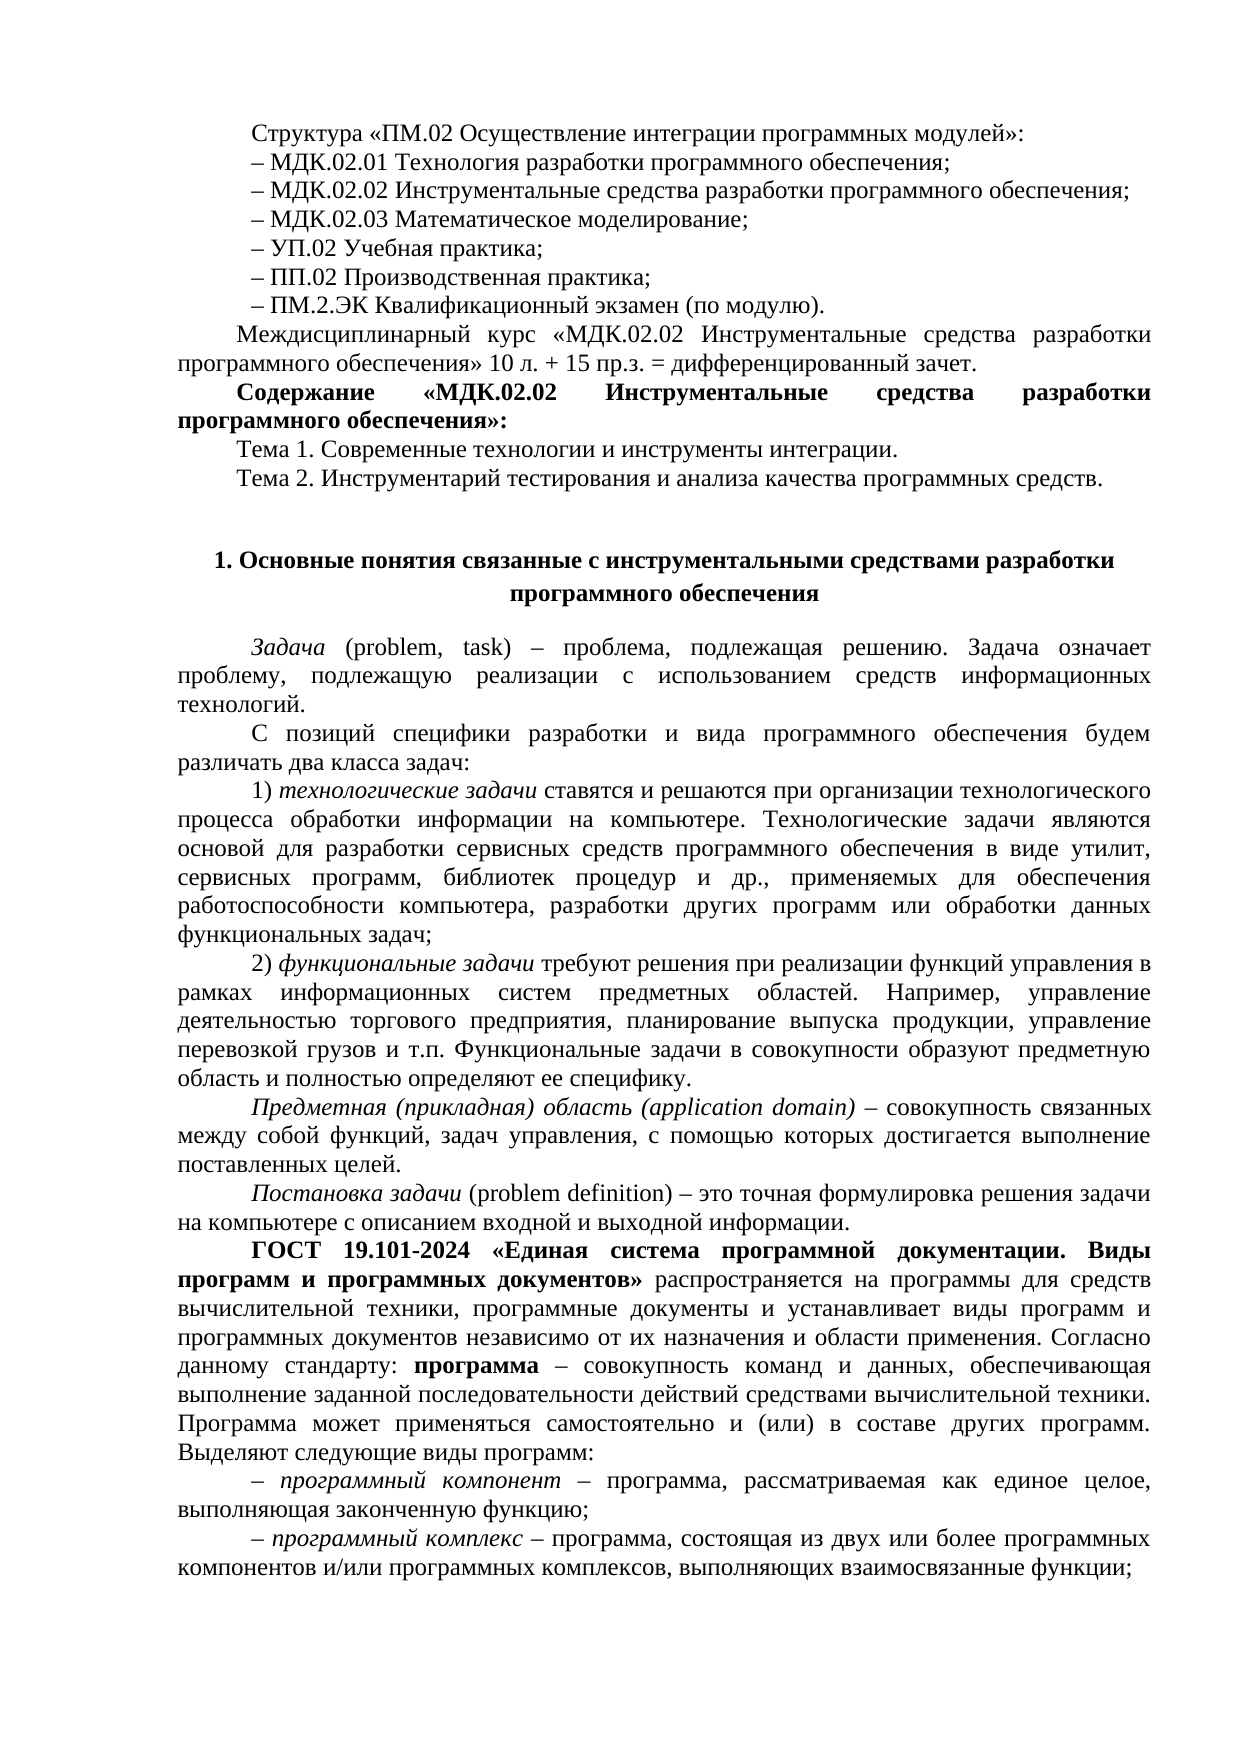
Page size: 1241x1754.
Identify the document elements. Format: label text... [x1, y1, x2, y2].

text Предметная (прикладная) область (application domain) – совокупность связанных между собой функций, задач управления, с помощью которых достигается выполнение поставленных целей. [177, 1092, 1152, 1178]
text Постановка задачи (problem definition) – это точная формулировка решения задачи на компьютере с описанием входной и выходной информации. [177, 1178, 1152, 1236]
text – МДК.02.03 Математическое моделирование; [177, 204, 1152, 233]
text Тема 1. Современные технологии и инструменты интеграции. [177, 434, 1152, 463]
text ГОСТ 19.101-2024 «Единая система программной документации. Виды программ и программных документов» распространяется на программы для средств вычислительной техники, программные документы и устанавливает виды программ и программных документов независимо от их назначения и области применения. Согласно данному стандарту: программа – совокупность команд и данных, обеспечивающая выполнение заданной последовательности действий средствами вычислительной техники. Программа может применяться самостоятельно и (или) в составе других программ. Выделяют следующие виды программ: [177, 1236, 1152, 1466]
text Междисциплинарный курс «МДК.02.02 Инструментальные средства разработки программного обеспечения» 10 л. + 15 пр.з. = дифференцированный зачет. [177, 319, 1152, 377]
text – МДК.02.01 Технология разработки программного обеспечения; [177, 147, 1152, 176]
text Задача (problem, task) – проблема, подлежащая решению. Задача означает проблему, подлежащую реализации с использованием средств информационных технологий. [177, 632, 1152, 718]
text Тема 2. Инструментарий тестирования и анализа качества программных средств. [177, 463, 1152, 492]
text – МДК.02.02 Инструментальные средства разработки программного обеспечения; [177, 176, 1152, 204]
text 1. Основные понятия связанные с инструментальными средствами разработки программного обеспечения [177, 545, 1152, 607]
text 2) функциональные задачи требуют решения при реализации функций управления в рамках информационных систем предметных областей. Например, управление деятельностью торгового предприятия, планирование выпуска продукции, управление перевозкой грузов и т.п. Функциональные задачи в совокупности образуют предметную область и полностью определяют ее специфику. [177, 948, 1152, 1092]
text – ПМ.2.ЭК Квалификационный экзамен (по модулю). [177, 291, 1152, 319]
text 1) технологические задачи ставятся и решаются при организации технологического процесса обработки информации на компьютере. Технологические задачи являются основой для разработки сервисных средств программного обеспечения в виде утилит, сервисных программ, библиотек процедур и др., применяемых для обеспечения работоспособности компьютера, разработки других программ или обработки данных функциональных задач; [177, 776, 1152, 948]
text – программный комплекс – программа, состоящая из двух или более программных компонентов и/или программных комплексов, выполняющих взаимосвязанные функции; [177, 1523, 1152, 1581]
text – ПП.02 Производственная практика; [177, 262, 1152, 291]
text Структура «ПМ.02 Осуществление интеграции программных модулей»: [177, 118, 1152, 147]
text – УП.02 Учебная практика; [177, 233, 1152, 262]
text Содержание «МДК.02.02 Инструментальные средства разработки программного обеспечения»: [177, 377, 1152, 434]
text – программный компонент – программа, рассматриваемая как единое целое, выполняющая законченную функцию; [177, 1466, 1152, 1523]
text С позиций специфики разработки и вида программного обеспечения будем различать два класса задач: [177, 718, 1152, 776]
